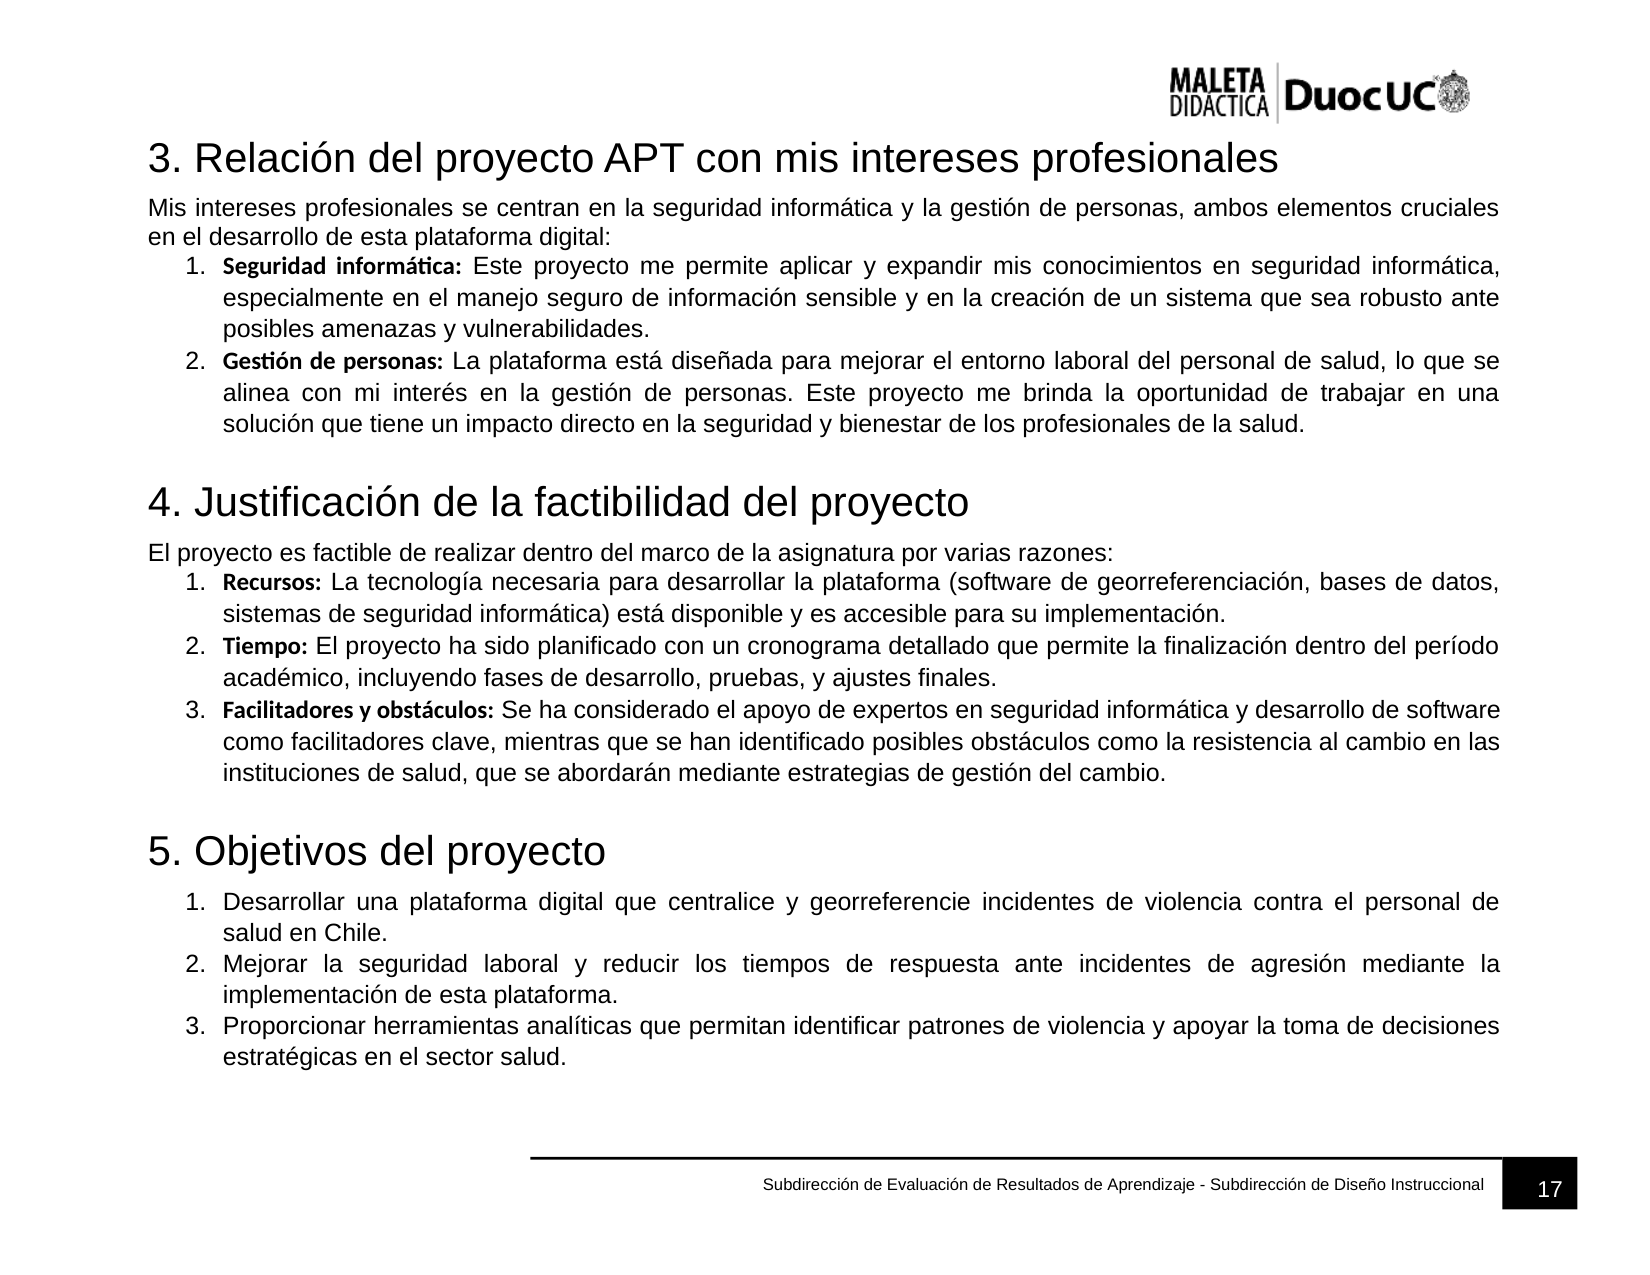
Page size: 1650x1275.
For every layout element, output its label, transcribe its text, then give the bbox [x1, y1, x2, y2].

list Mejorar la seguridad laboral y reducir los tiempos de respuesta ante incidentes de agresión mediante la implementación de esta plataforma. [185, 949, 1502, 1008]
subtitle 5. Objetivos del proyecto [148, 827, 1502, 874]
list Proporcionar herramientas analíticas que permitan identificar patrones de violencia y apoyar la toma de decisiones estratégicas en el sector salud. [185, 1011, 1502, 1071]
list Seguridad informática: Este proyecto me permite aplicar y expandir mis conocimientos en seguridad informática, especialmente en el manejo seguro de información sensible y en la creación de un sistema que sea robusto ante posibles amenazas y vulnerabilidades. [185, 250, 1502, 343]
picture [1162, 54, 1478, 130]
list Gestión de personas: La plataforma está diseñada para mejorar el entorno laboral del personal de salud, lo que se alinea con mi interés en la gestión de personas. Este proyecto me brinda la oportunidad de trabajar en una solución que tiene un impacto directo en la seguridad y bienestar de los profesionales de la salud. [185, 345, 1502, 438]
list Recursos: La tecnología necesaria para desarrollar la plataforma (software de georreferenciación, bases de datos, sistemas de seguridad informática) está disponible y es accesible para su implementación. [185, 566, 1502, 628]
list Tiempo: El proyecto ha sido planificado con un cronograma detallado que permite la finalización dentro del período académico, incluyendo fases de desarrollo, pruebas, y ajustes finales. [185, 630, 1502, 692]
list Desarrollar una plataforma digital que centralice y georreferencie incidentes de violencia contra el personal de salud en Chile. [185, 887, 1502, 946]
subtitle 4. Justificación de la factibilidad del proyecto [148, 478, 1502, 526]
subtitle 3. Relación del proyecto APT con mis intereses profesionales [148, 133, 1502, 181]
list Facilitadores y obstáculos: Se ha considerado el apoyo de expertos en seguridad informática y desarrollo de software como facilitadores clave, mientras que se han identificado posibles obstáculos como la resistencia al cambio en las instituciones de salud, que se abordarán mediante estrategias de gestión del cambio. [185, 694, 1502, 787]
text El proyecto es factible de realizar dentro del marco de la asignatura por varias razones: [148, 538, 1502, 566]
text Mis intereses profesionales se centran en la seguridad informática y la gestión de personas, ambos elementos cruciales en el desarrollo de esta plataforma digital: [148, 193, 1502, 250]
